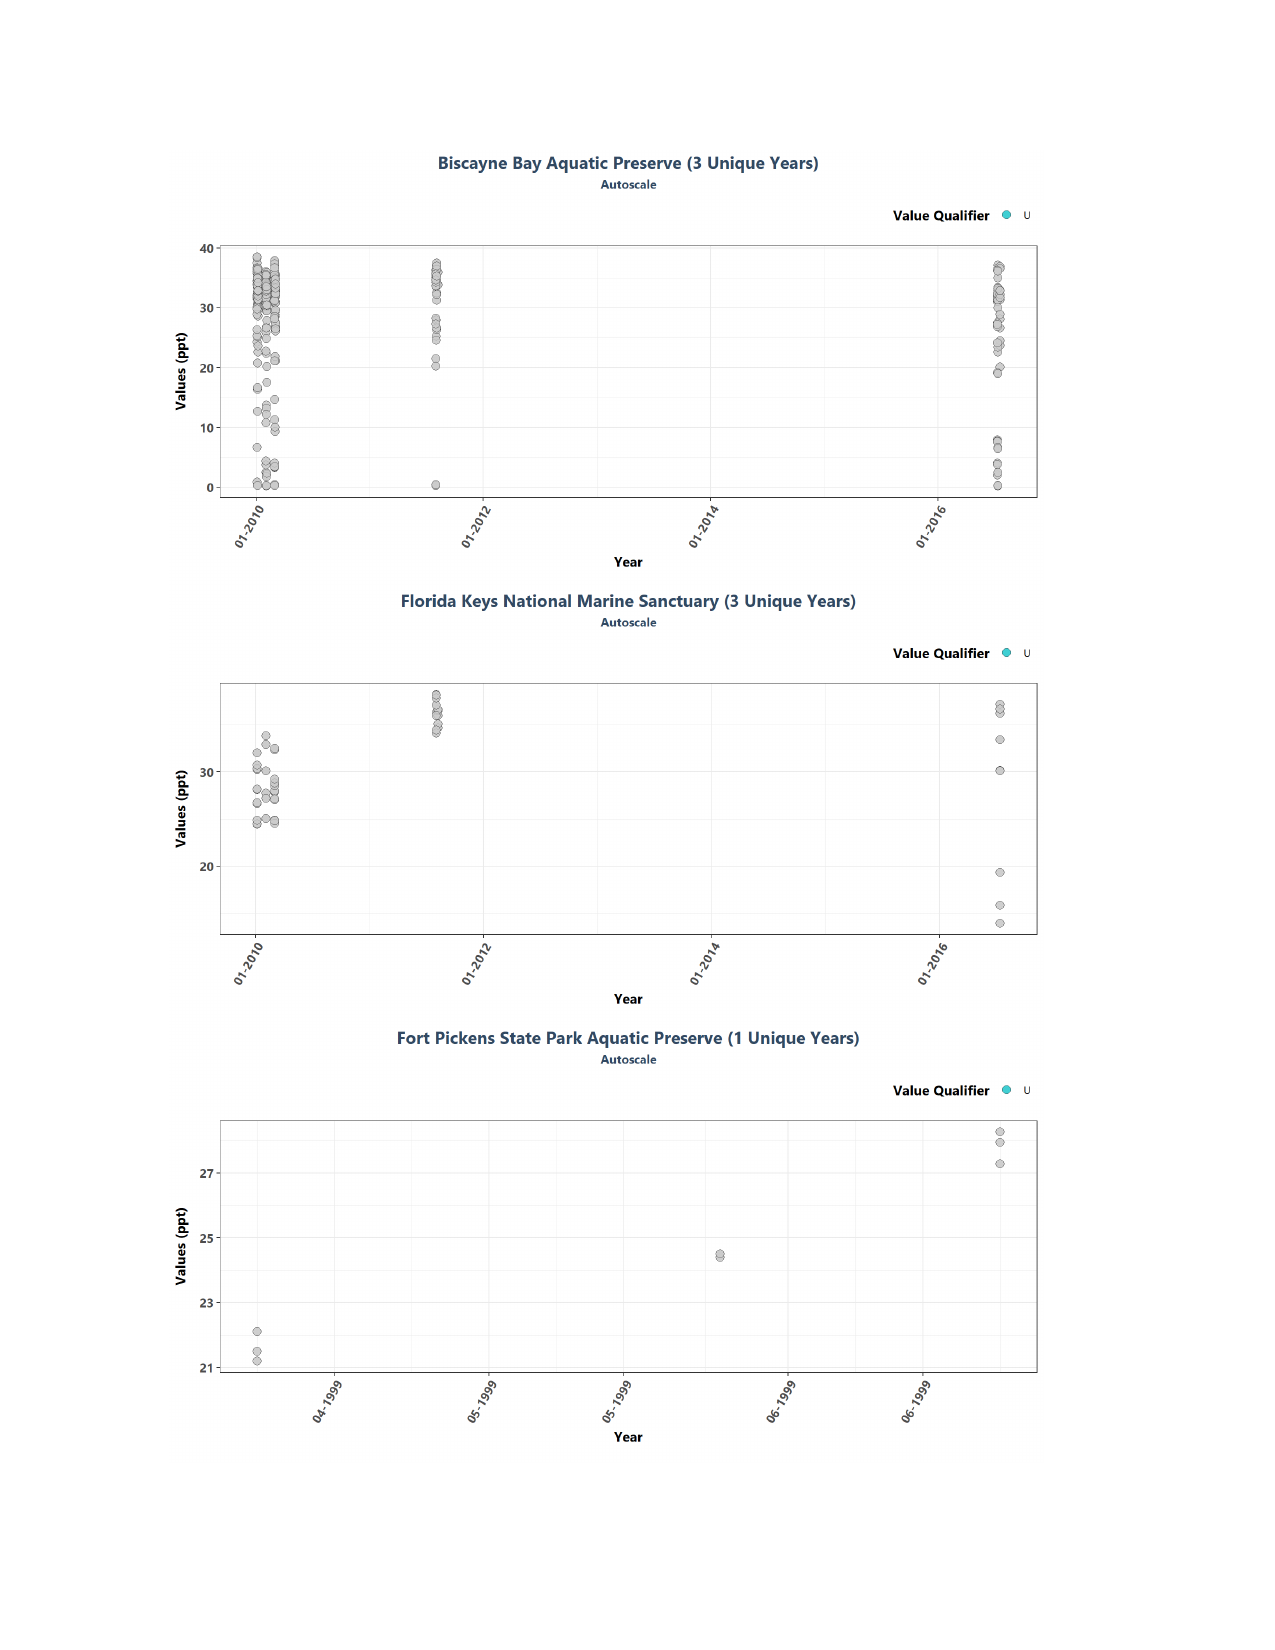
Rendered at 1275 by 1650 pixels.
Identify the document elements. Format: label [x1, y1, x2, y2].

picture [168, 150, 1044, 1463]
